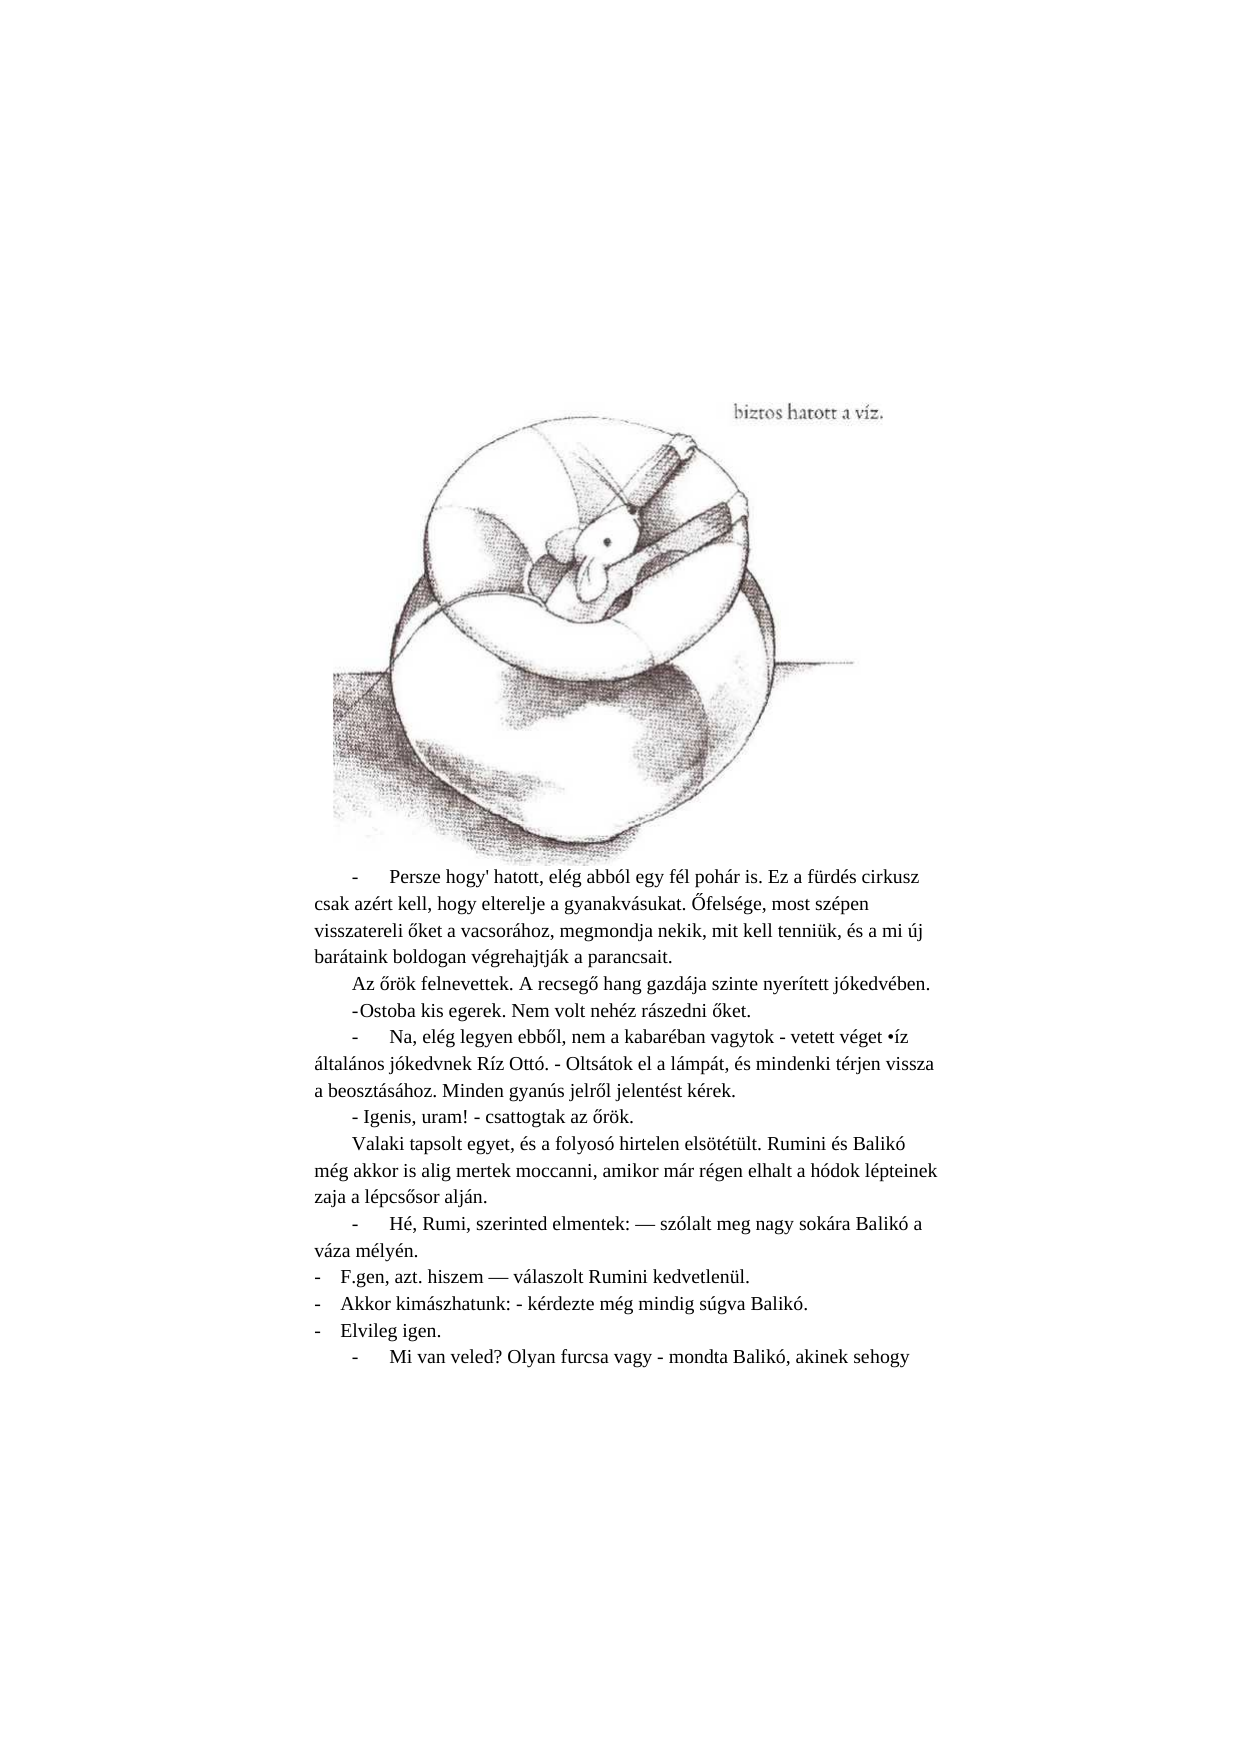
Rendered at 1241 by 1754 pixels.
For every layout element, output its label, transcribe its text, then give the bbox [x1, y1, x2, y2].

list Ostoba kis egerek. Nem volt nehéz rászedni őket. [314, 999, 939, 1021]
text - Igenis, uram! - csattogtak az őrök. [314, 1105, 939, 1128]
list Hé, Rumi, szerinted elmentek: — szólalt meg nagy sokára Balikó a váza mélyén. [314, 1212, 939, 1261]
list Persze hogy' hatott, elég abból egy fél pohár is. Ez a fürdés cirkusz csak azért kell, hogy elterelje a gyanakvásukat. Őfelsége, most szépen visszatereli őket a vacsorához, megmondja nekik, mit kell tenniük, és a mi új barátaink boldogan végrehajtják a parancsait. [314, 865, 939, 968]
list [314, 1345, 939, 1368]
text Az őrök felnevettek. A recsegő hang gazdája szinte nyerített jókedvében. [314, 972, 939, 995]
list F.gen, azt. hiszem — válaszolt Rumini kedvetlenül. [314, 1265, 939, 1288]
text Valaki tapsolt egyet, és a folyosó hirtelen elsötétült. Rumini és Balikó még akkor is alig mertek moccanni, amikor már régen elhalt a hódok lépteinek zaja a lépcsősor alján. [314, 1132, 939, 1208]
list Akkor kimászhatunk: - kérdezte még mindig súgva Balikó. [314, 1292, 939, 1315]
list Elvileg igen. [314, 1319, 939, 1341]
list Na, elég legyen ebből, nem a kabaréban vagytok - vetett véget •íz általános jókedvnek Ríz Ottó. - Oltsátok el a lámpát, és mindenki térjen vissza a beosztásához. Minden gyanús jelről jelentést kérek. [314, 1025, 939, 1101]
picture [332, 402, 883, 866]
